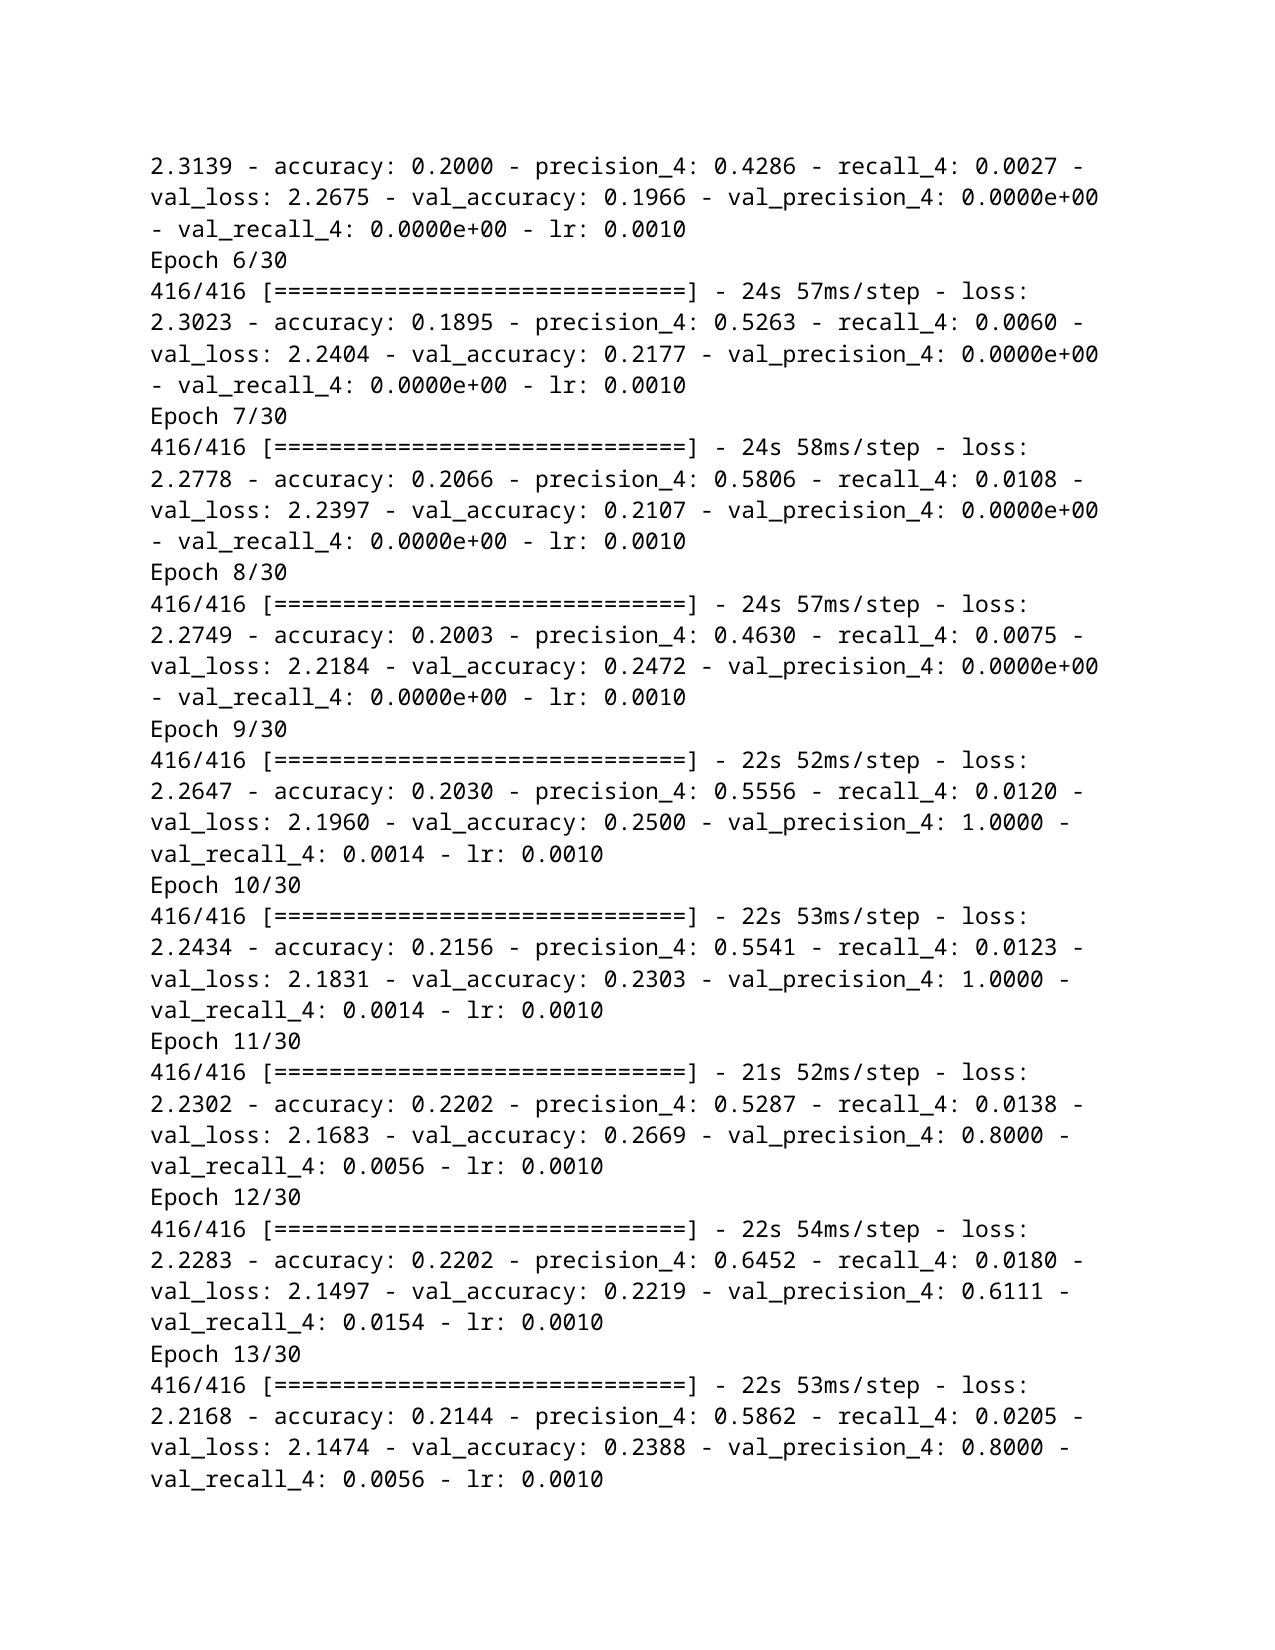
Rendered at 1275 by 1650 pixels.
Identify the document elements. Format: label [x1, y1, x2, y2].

text [150, 150, 1125, 1494]
